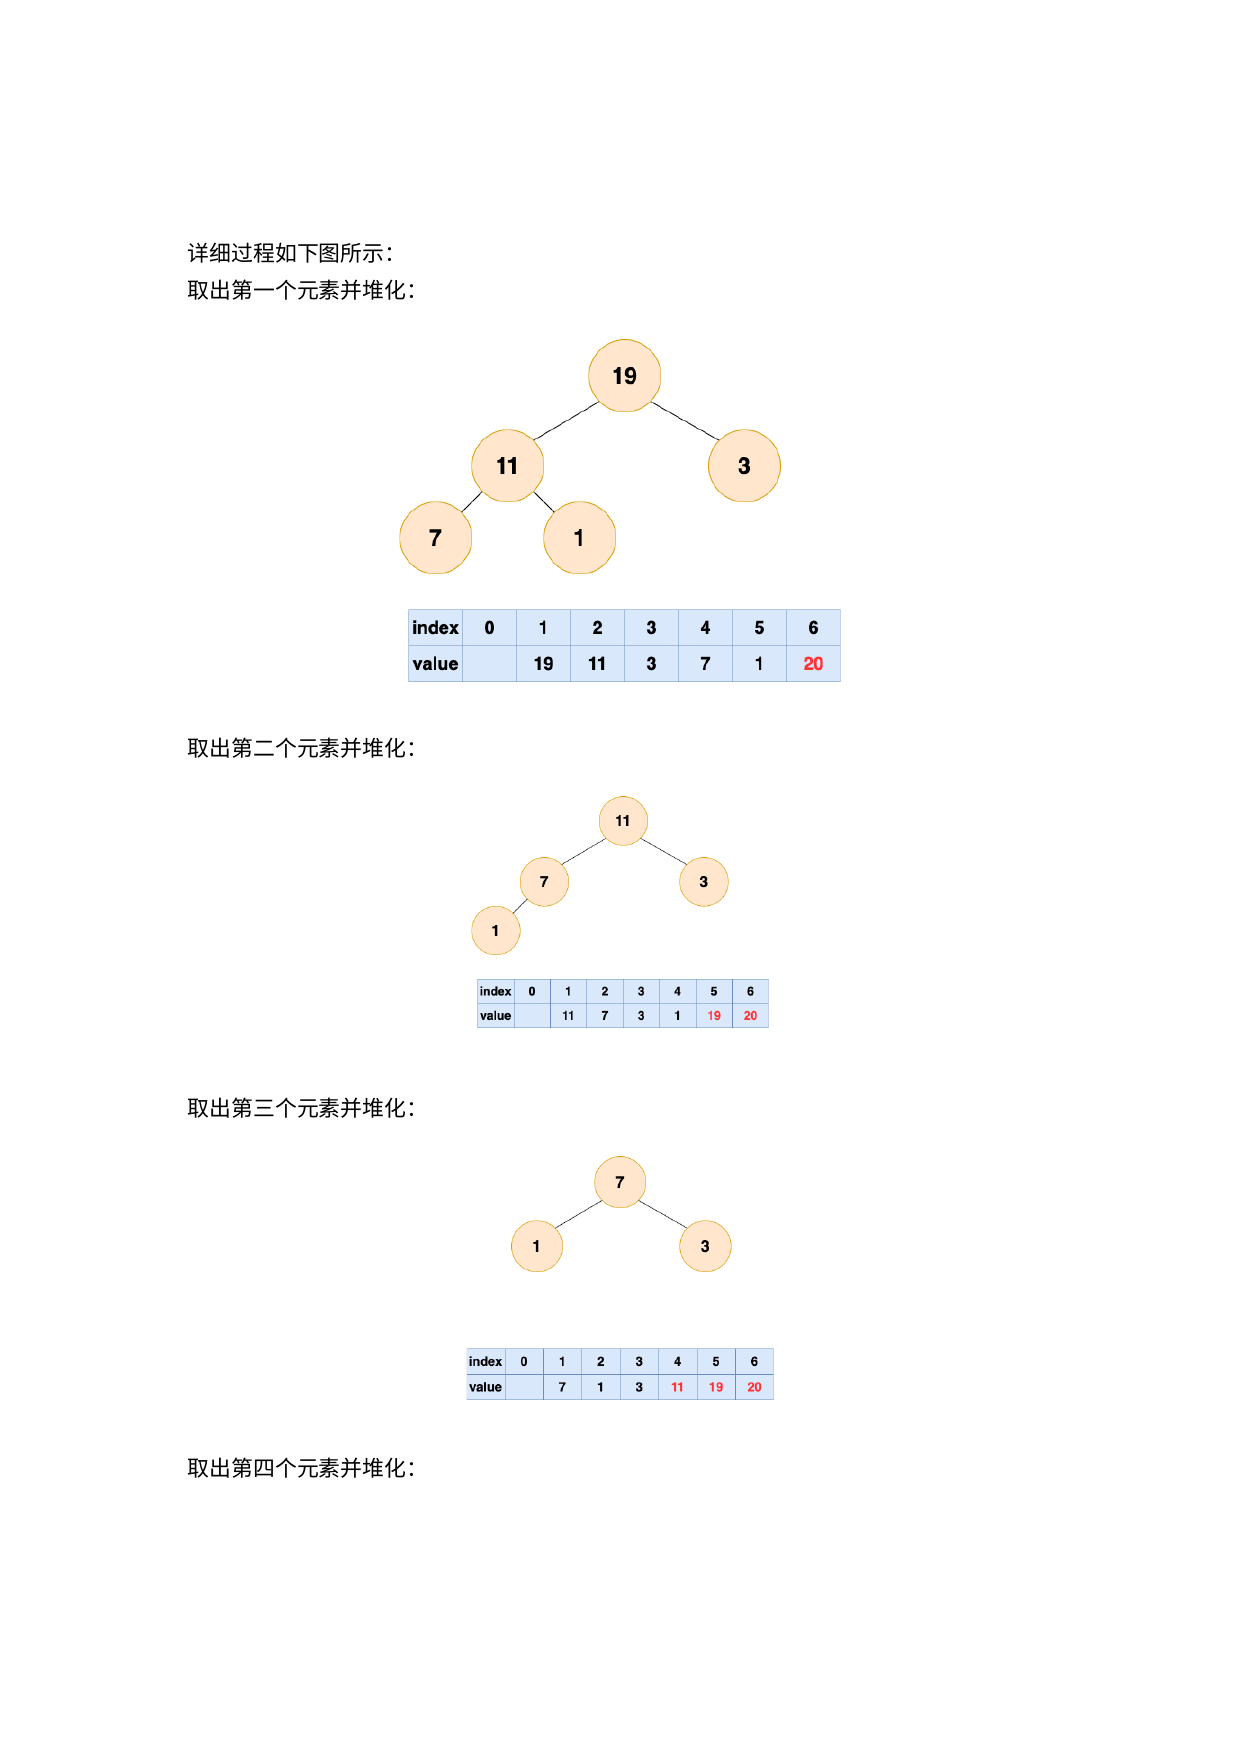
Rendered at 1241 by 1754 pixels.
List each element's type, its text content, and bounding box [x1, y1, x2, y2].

text 取出第一个元素并堆化： [187, 273, 1053, 305]
text 取出第三个元素并堆化： [187, 1090, 1053, 1123]
picture [466, 1156, 774, 1400]
text 详细过程如下图所示： [187, 236, 1053, 268]
text 取出第四个元素并堆化： [187, 1450, 1053, 1483]
picture [471, 796, 769, 1028]
text 取出第二个元素并堆化： [187, 730, 1053, 763]
picture [399, 339, 841, 682]
